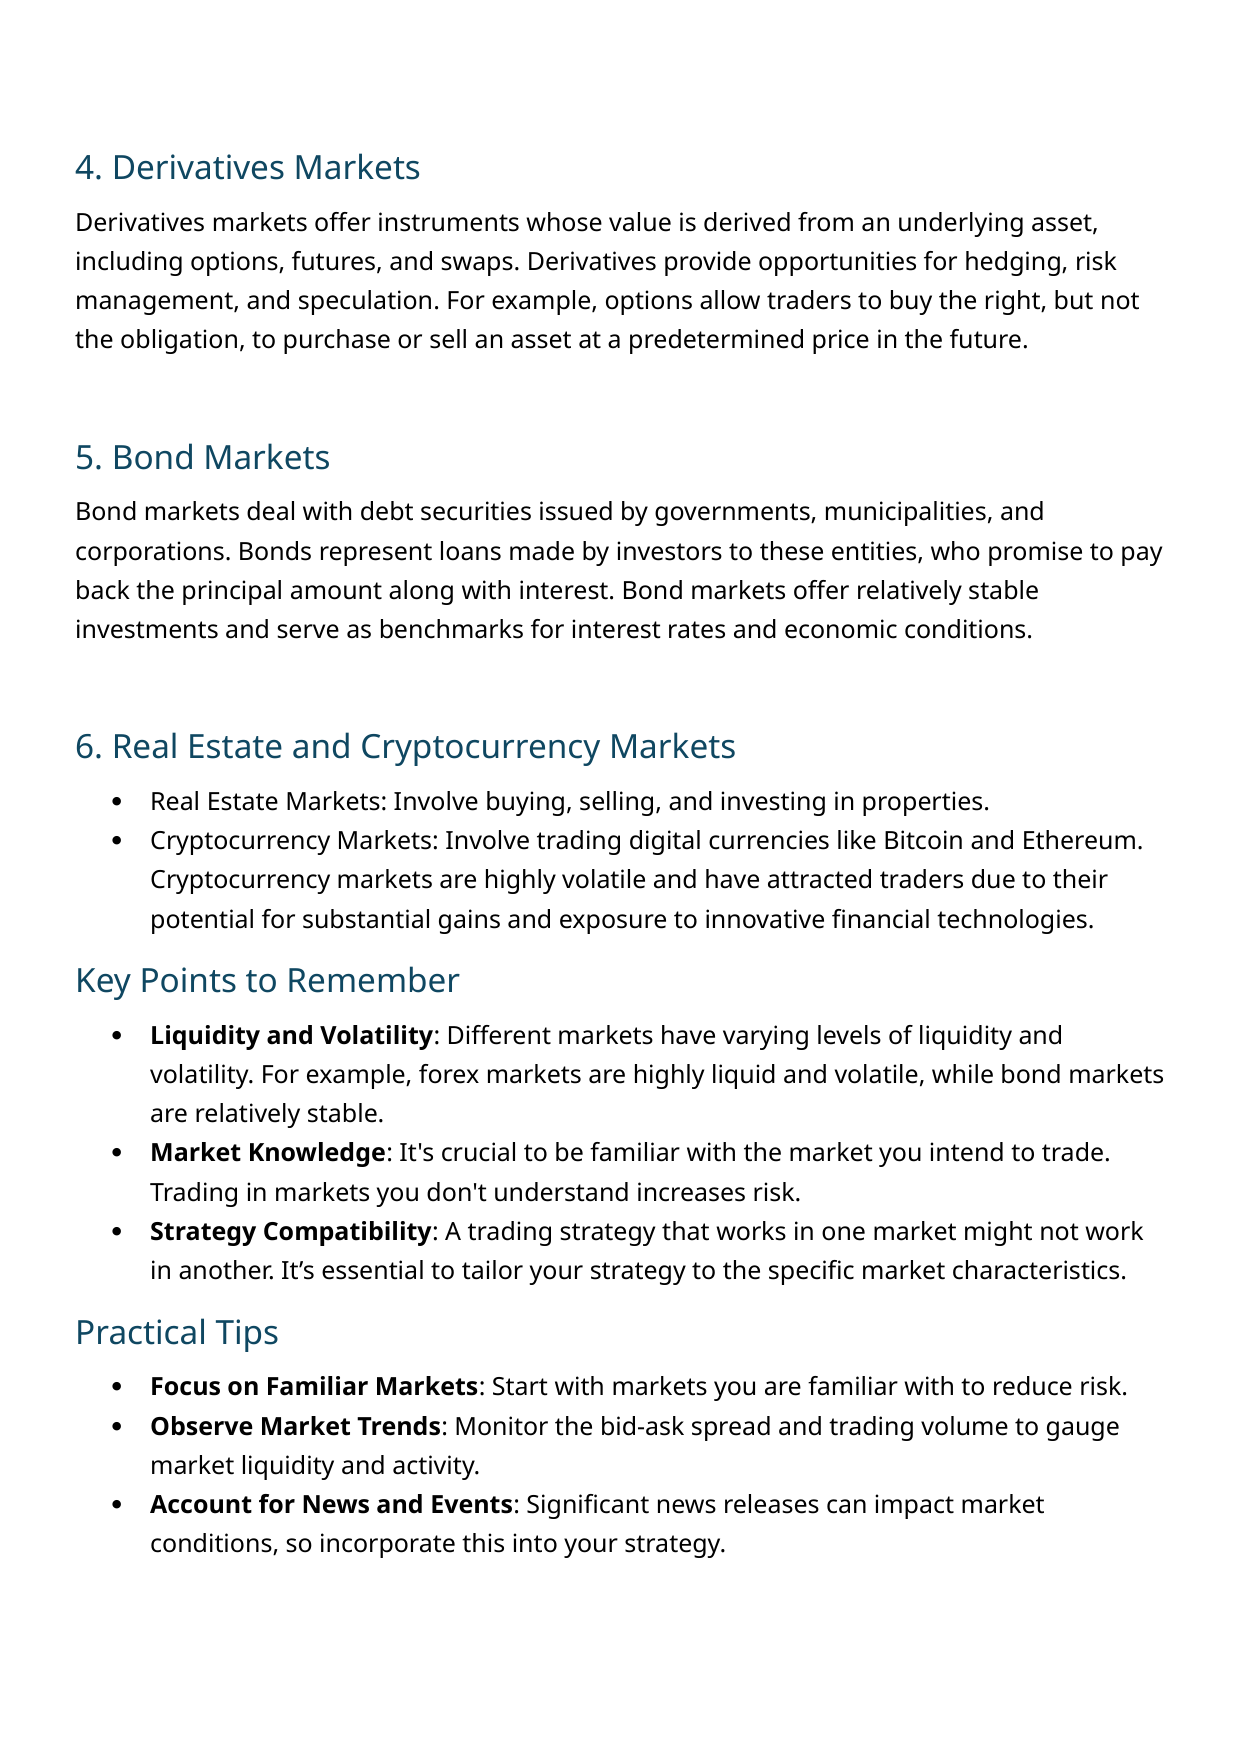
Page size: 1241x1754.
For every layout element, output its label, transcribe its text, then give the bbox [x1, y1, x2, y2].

text Bond markets deal with debt securities issued by governments, municipalities, and corporations. Bonds represent loans made by investors to these entities, who promise to pay back the principal amount along with interest. Bond markets offer relatively stable investments and serve as benchmarks for interest rates and economic conditions. [75, 494, 1165, 646]
list Account for News and Events: Significant news releases can impact market conditions, so incorporate this into your strategy. [112, 1486, 1165, 1560]
subtitle Key Points to Remember [75, 957, 1165, 1002]
list Market Knowledge: It's crucial to be familiar with the market you intend to trade. Trading in markets you don't understand increases risk. [112, 1135, 1165, 1208]
list Liquidity and Volatility: Different markets have varying levels of liquidity and volatility. For example, forex markets are highly liquid and volatile, while bond markets are relatively stable. [112, 1018, 1165, 1130]
subtitle 5. Bond Markets [75, 433, 1165, 479]
list Strategy Compatibility: A trading strategy that works in one market might not work in another. It’s essential to tailor your strategy to the specific market characteristics. [112, 1213, 1165, 1287]
subtitle 4. Derivatives Markets [75, 144, 1165, 189]
list Cryptocurrency Markets: Involve trading digital currencies like Bitcoin and Ethereum. Cryptocurrency markets are highly volatile and have attracted traders due to their potential for substantial gains and exposure to innovative financial technologies. [112, 823, 1165, 935]
text Derivatives markets offer instruments whose value is derived from an underlying asset, including options, futures, and swaps. Derivatives provide opportunities for hedging, risk management, and speculation. For example, options allow traders to buy the right, but not the obligation, to purchase or sell an asset at a predetermined price in the future. [75, 204, 1165, 356]
subtitle Practical Tips [75, 1308, 1165, 1354]
list Real Estate Markets: Involve buying, selling, and investing in properties. [112, 784, 1165, 818]
list Focus on Familiar Markets: Start with markets you are familiar with to reduce risk. [112, 1369, 1165, 1403]
subtitle 6. Real Estate and Cryptocurrency Markets [75, 723, 1165, 769]
list Observe Market Trends: Monitor the bid-ask spread and trading volume to gauge market liquidity and activity. [112, 1408, 1165, 1481]
